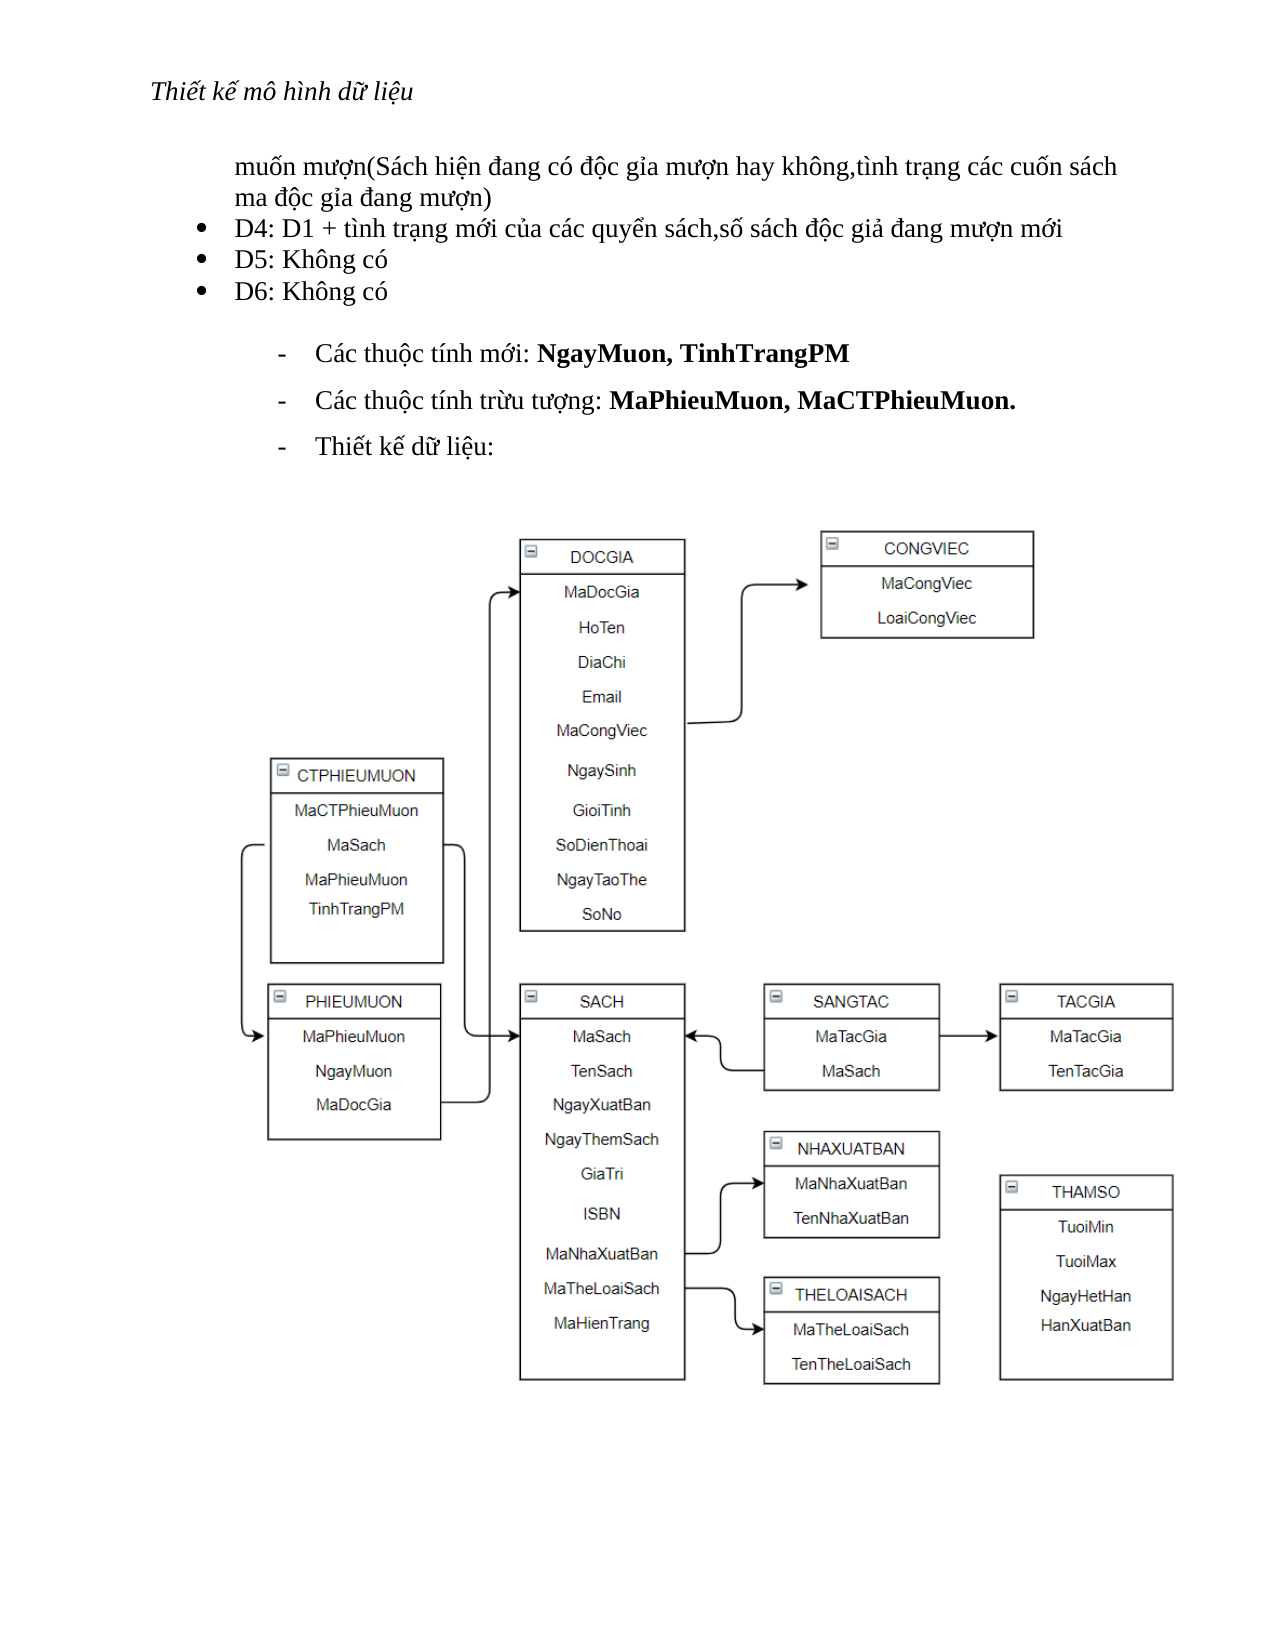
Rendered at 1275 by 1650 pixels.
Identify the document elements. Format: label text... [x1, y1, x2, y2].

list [197, 150, 1122, 212]
list D5: Không có [197, 243, 1122, 275]
list Các thuộc tính trừu tượng: MaPhieuMuon, MaCTPhieuMuon. [277, 384, 1125, 415]
list Thiết kế dữ liệu: [277, 431, 1125, 462]
list Các thuộc tính mới: NgayMuon, TinhTrangPM [277, 337, 1125, 368]
list D4: D1 + tình trạng mới của các quyển sách,số sách độc giả đang mượn mới [197, 212, 1122, 243]
list D6: Không có [197, 275, 1122, 306]
picture [225, 523, 1231, 1398]
